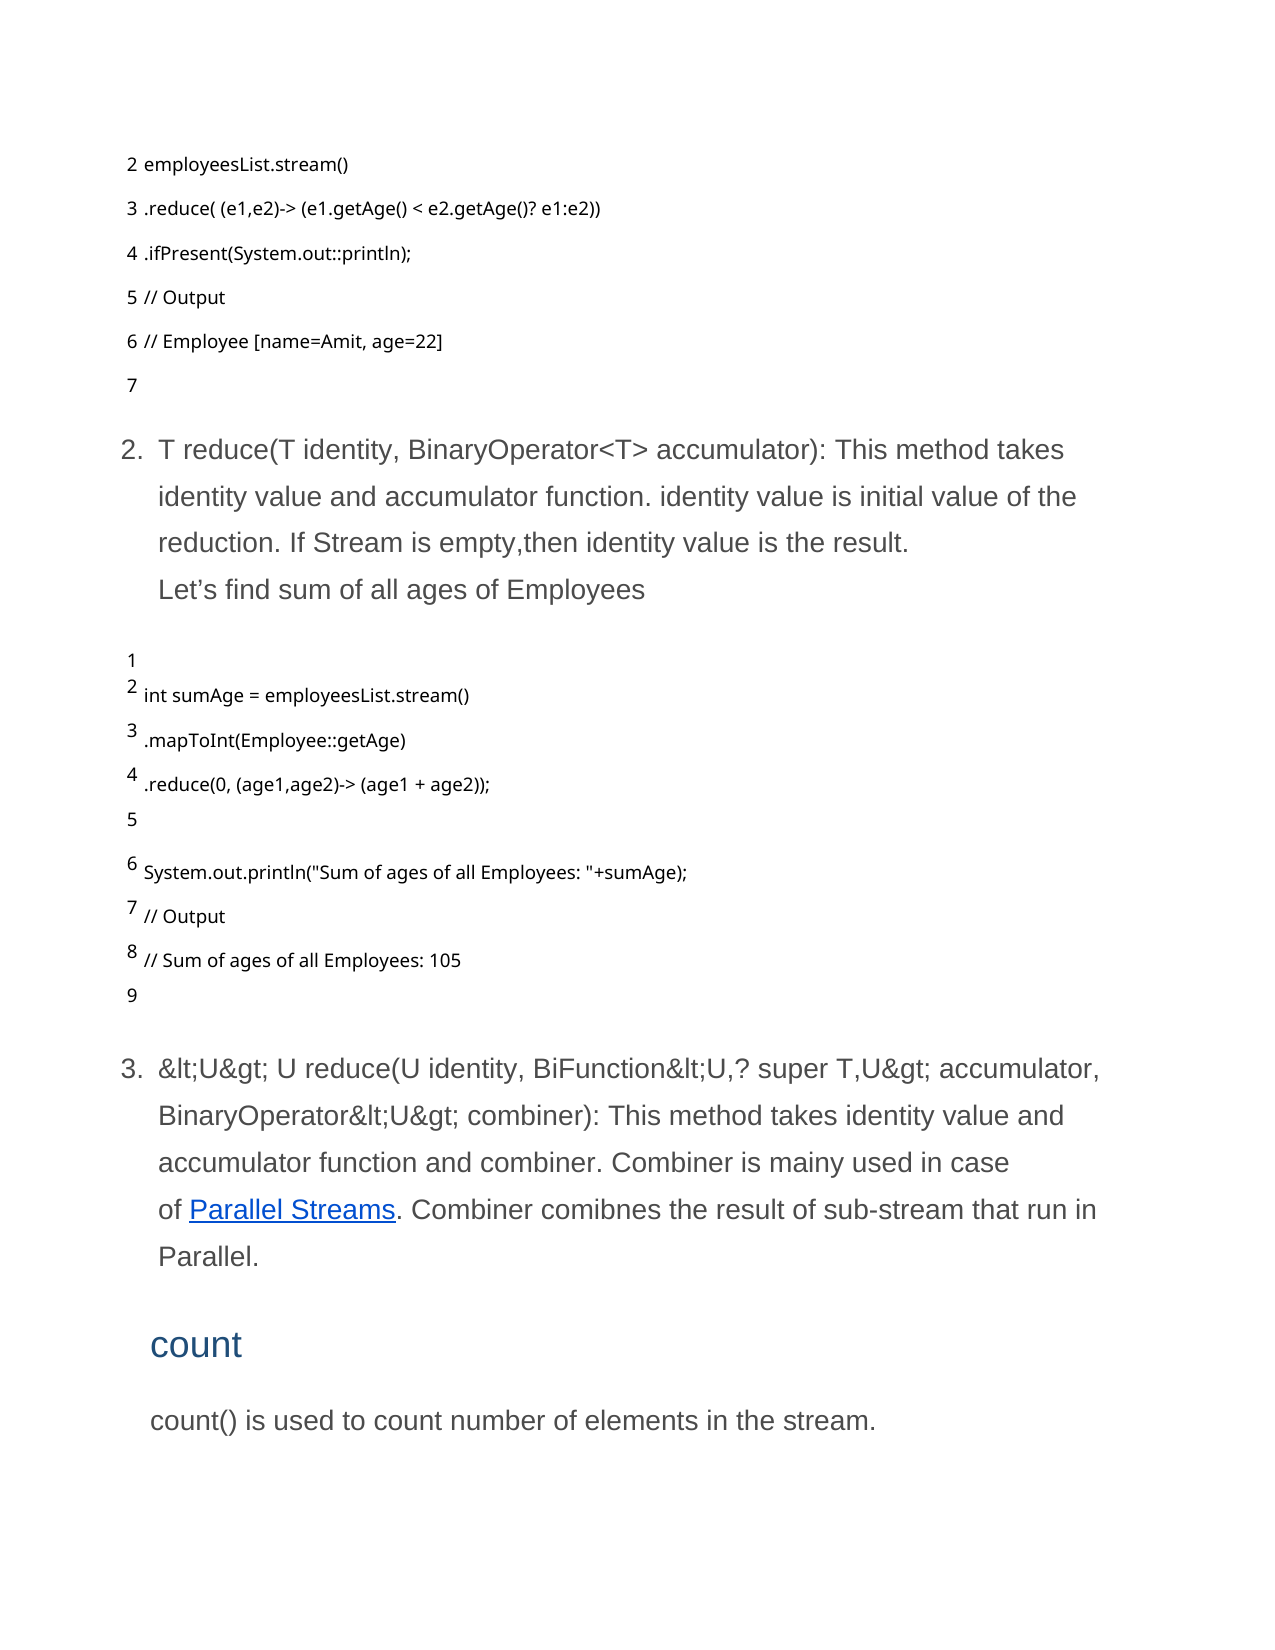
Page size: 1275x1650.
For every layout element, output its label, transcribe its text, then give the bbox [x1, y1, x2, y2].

table_header 1 2 3 4 5 6 7 8 9 [125, 637, 142, 1038]
subtitle count [150, 1319, 1125, 1366]
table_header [142, 150, 1125, 418]
text count() is used to count number of elements in the stream. [150, 1389, 1125, 1436]
list &lt;U&gt; U reduce(U identity, BiFunction&lt;U,? super T,U&gt; accumulator, BinaryOperator&lt;U&gt; combiner): This method takes identity value and accumulator function and combiner. Combiner is mainy used in case of Parallel Streams. Combiner comibnes the result of sub-stream that run in Parallel. [120, 1038, 1125, 1272]
table_header int sumAge = employeesList.stream() .mapToInt(Employee::getAge) .reduce(0, (age1,age2)-> (age1 + age2)); System.out.println("Sum of ages of all Employees: "+sumAge); // Output // Sum of ages of all Employees: 105 [142, 637, 1125, 1038]
table_header 1 2 3 4 5 6 7 [125, 150, 142, 418]
list T reduce(T identity, BinaryOperator<T> accumulator): This method takes identity value and accumulator function. identity value is initial value of the reduction. If Stream is empty,then identity value is the result. Let’s find sum of all ages of Employees [120, 418, 1125, 606]
